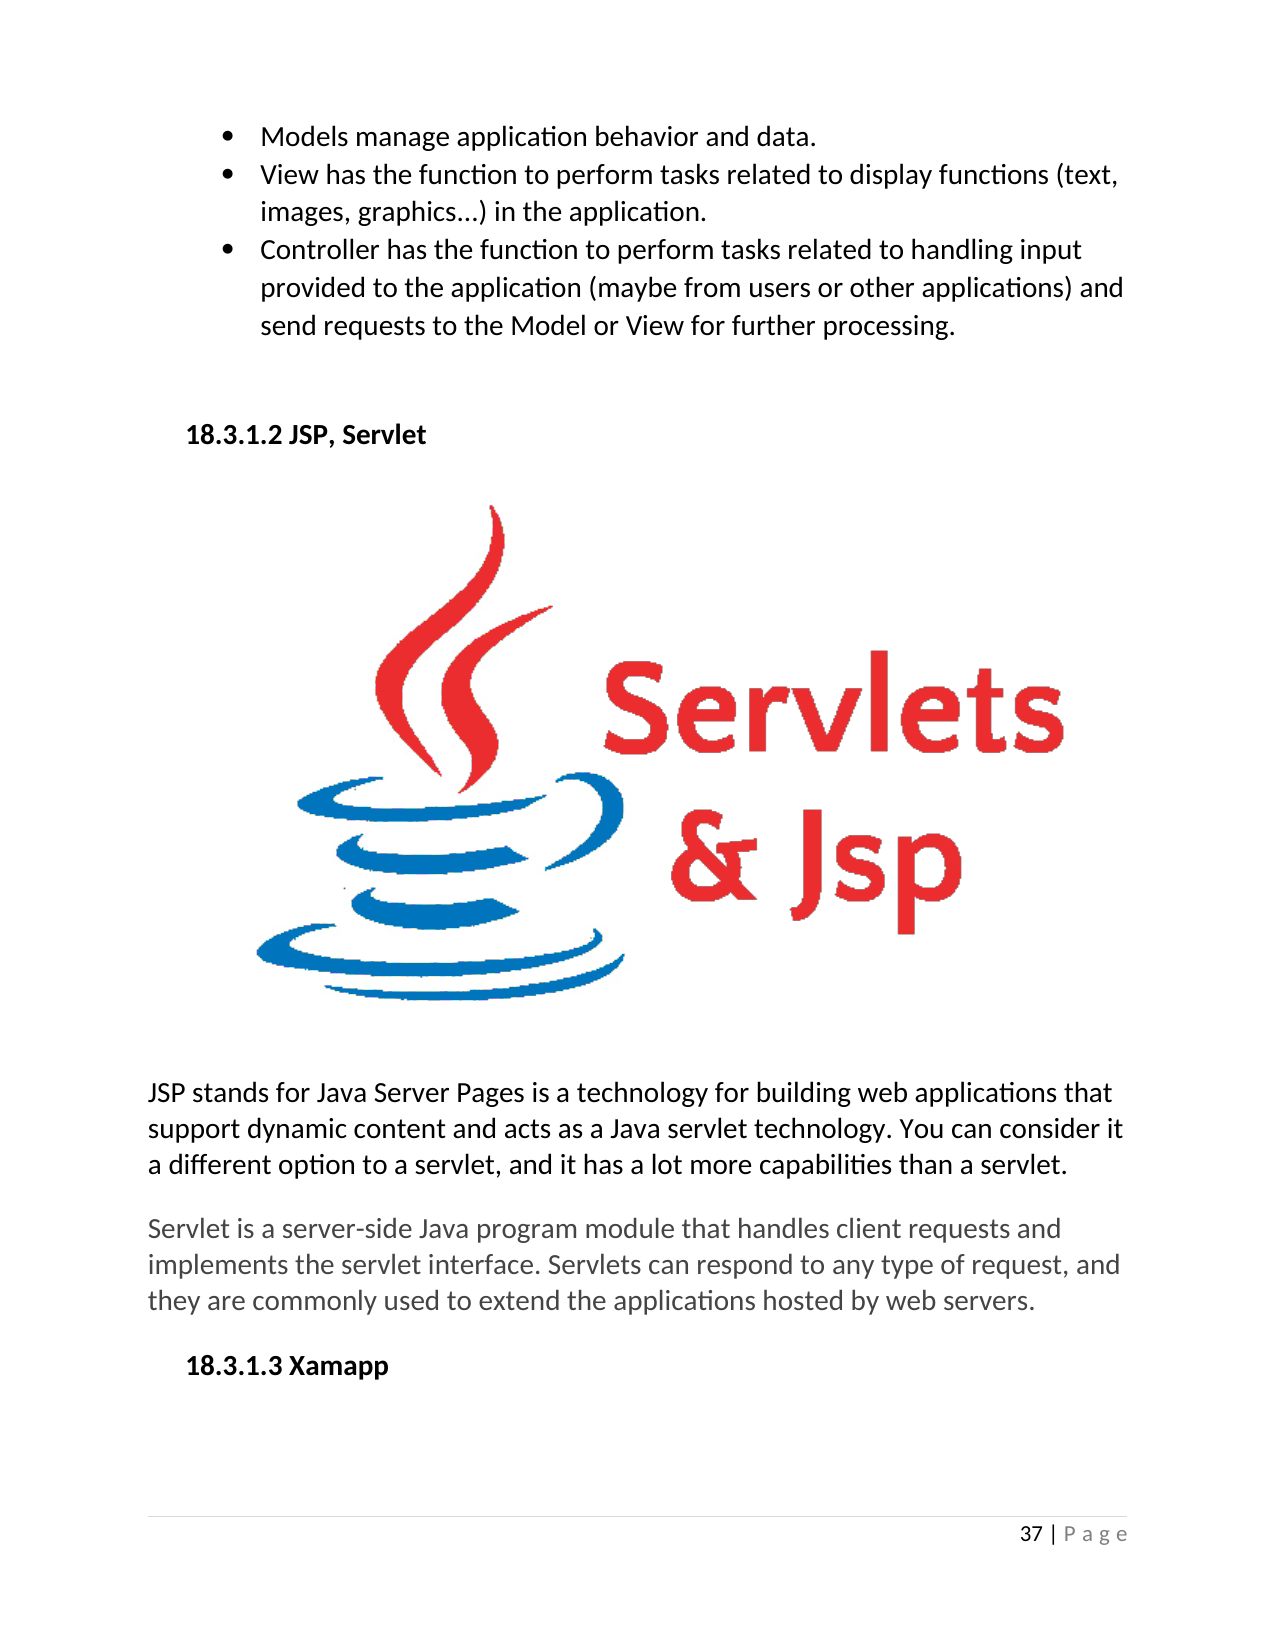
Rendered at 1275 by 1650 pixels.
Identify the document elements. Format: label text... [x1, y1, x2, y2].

text JSP stands for Java Server Pages is a technology for building web applications that support dynamic content and acts as a Java servlet technology. You can consider it a different option to a servlet, and it has a lot more capabilities than a servlet. [148, 1074, 1127, 1181]
text 18.3.1.3 Xamapp [185, 1347, 1127, 1382]
list Models manage application behavior and data. [223, 118, 1127, 154]
list Controller has the function to perform tasks related to handling input provided to the application (maybe from users or other applications) and send requests to the Model or View for further processing. [223, 231, 1127, 342]
picture [185, 471, 1130, 1056]
text 18.3.1.2 JSP, Servlet [185, 416, 1127, 452]
list View has the function to perform tasks related to display functions (text, images, graphics...) in the application. [223, 156, 1127, 229]
